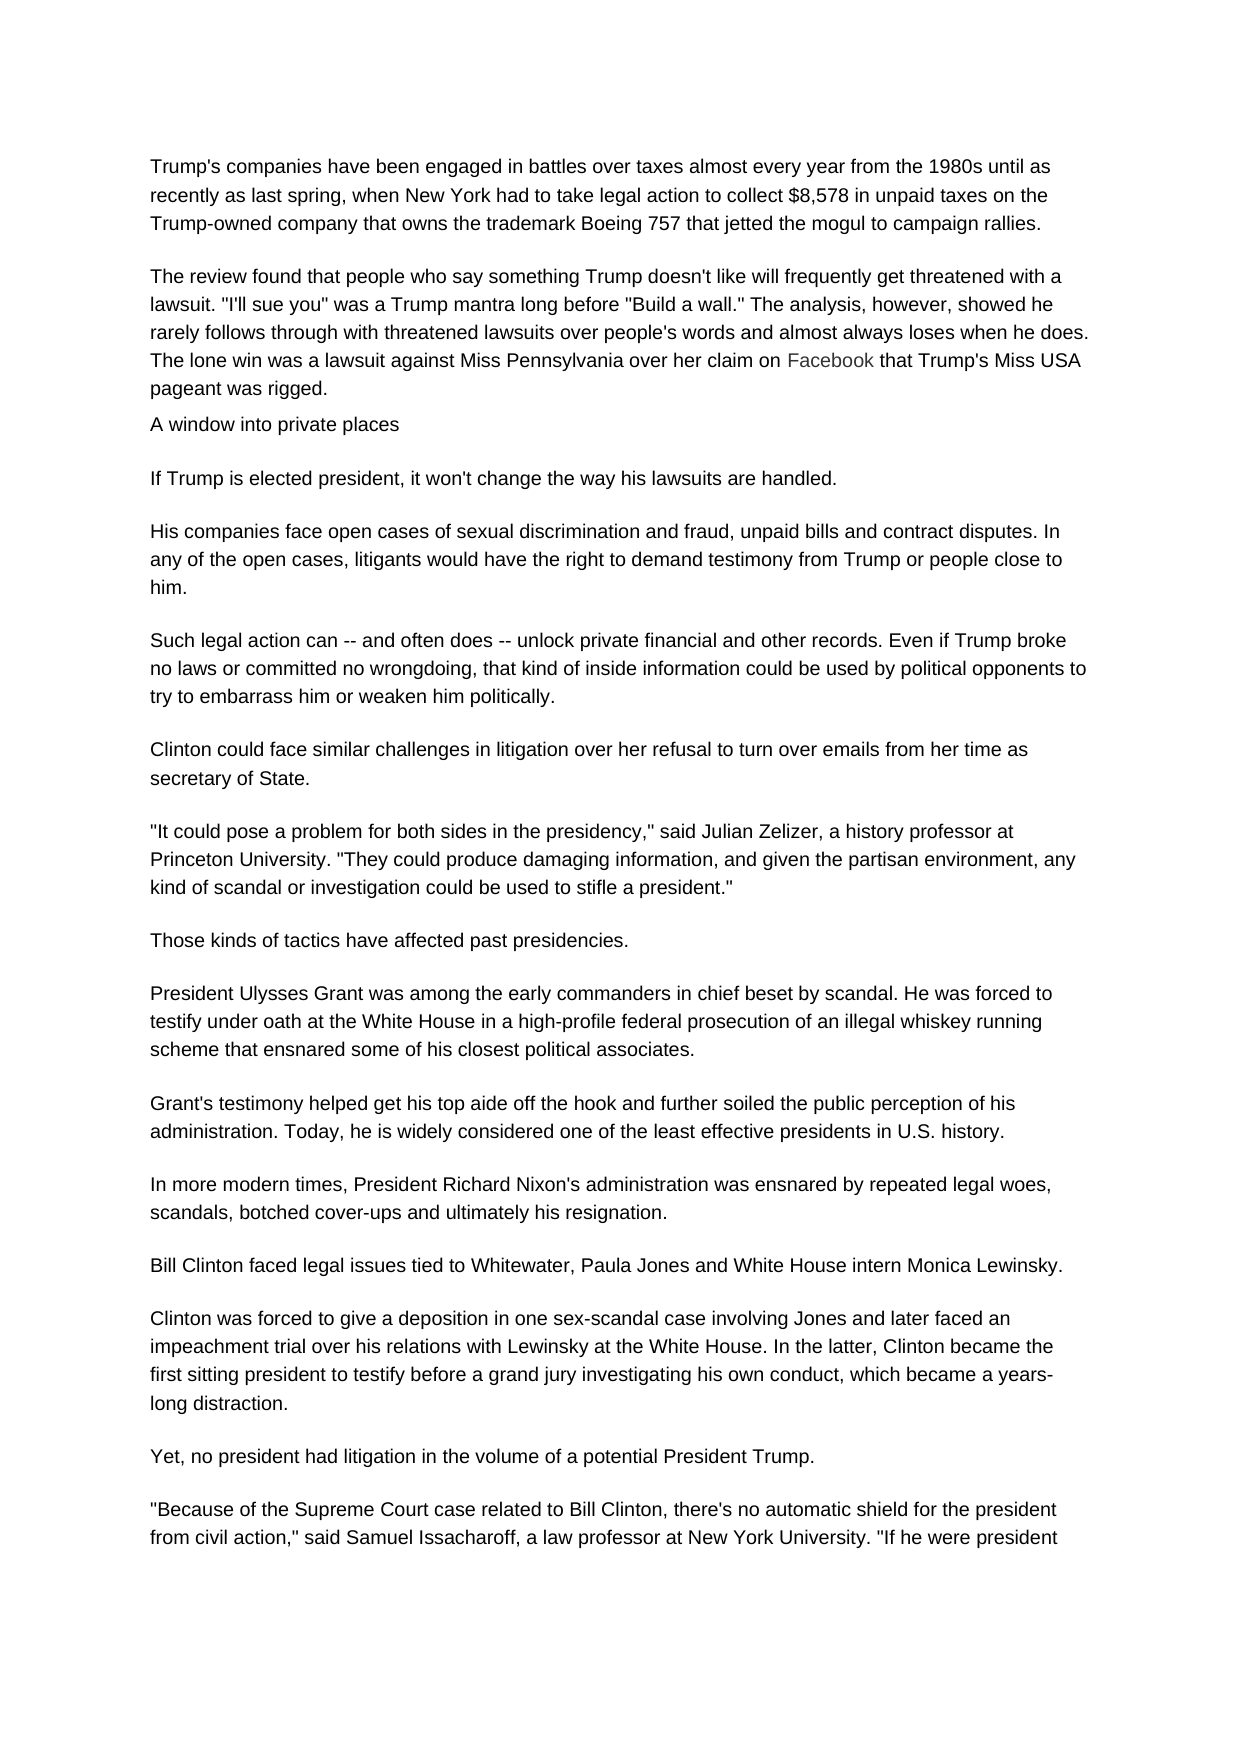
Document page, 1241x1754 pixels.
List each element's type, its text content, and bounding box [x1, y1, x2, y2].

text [150, 1492, 1090, 1548]
text Trump's companies have been engaged in battles over taxes almost every year from the 1980s until as recently as last spring, when New York had to take legal action to collect $8,578 in unpaid taxes on the Trump-owned company that owns the trademark Boeing 757 that jetted the mogul to campaign rallies. [150, 150, 1090, 234]
text Clinton was forced to give a deposition in one sex-scandal case involving Jones and later faced an impeachment trial over his relations with Lewinsky at the White House. In the latter, Clinton became the first sitting president to testify before a grand jury investigating his own conduct, which became a years-long distraction. [150, 1302, 1090, 1414]
text Bill Clinton faced legal issues tied to Whitewater, Paula Jones and White House intern Monica Lewinsky. [150, 1248, 1090, 1277]
text "It could pose a problem for both sides in the presidency," said Julian Zelizer, a history professor at Princeton University. "They could produce damaging information, and given the partisan environment, any kind of scandal or investigation could be used to stifle a president." [150, 814, 1090, 898]
text Clinton could face similar challenges in litigation over her refusal to turn over emails from her time as secretary of State. [150, 733, 1090, 789]
text Grant's testimony helped get his top aide off the hook and further soiled the public perception of his administration. Today, he is widely considered one of the least effective presidents in U.S. history. [150, 1086, 1090, 1142]
text President Ulysses Grant was among the early commanders in chief beset by scandal. He was forced to testify under oath at the White House in a high-profile federal prosecution of an illegal whiskey running scheme that ensnared some of his closest political associates. [150, 977, 1090, 1061]
text His companies face open cases of sexual discrimination and fraud, unpaid bills and contract disputes. In any of the open cases, litigants would have the right to demand testimony from Trump or people close to him. [150, 514, 1090, 598]
text In more modern times, President Richard Nixon's administration was ensnared by repeated legal woes, scandals, botched cover-ups and ultimately his resignation. [150, 1167, 1090, 1223]
text Such legal action can -- and often does -- unlock private financial and other records. Even if Trump broke no laws or committed no wrongdoing, that kind of inside information could be used by political opponents to try to embarrass him or weaken him politically. [150, 623, 1090, 708]
text A window into private places [150, 408, 1090, 436]
text Those kinds of tactics have affected past presidencies. [150, 923, 1090, 952]
text Yet, no president had litigation in the volume of a potential President Trump. [150, 1439, 1090, 1467]
text The review found that people who say something Trump doesn't like will frequently get threatened with a lawsuit. "I'll sue you" was a Trump mantra long before "Build a wall." The analysis, however, showed he rarely follows through with threatened lawsuits over people's words and almost always loses when he does. The lone win was a lawsuit against Miss Pennsylvania over her claim on Facebook that Trump's Miss USA pageant was rigged. [150, 259, 1090, 400]
text If Trump is elected president, it won't change the way his lawsuits are handled. [150, 461, 1090, 489]
